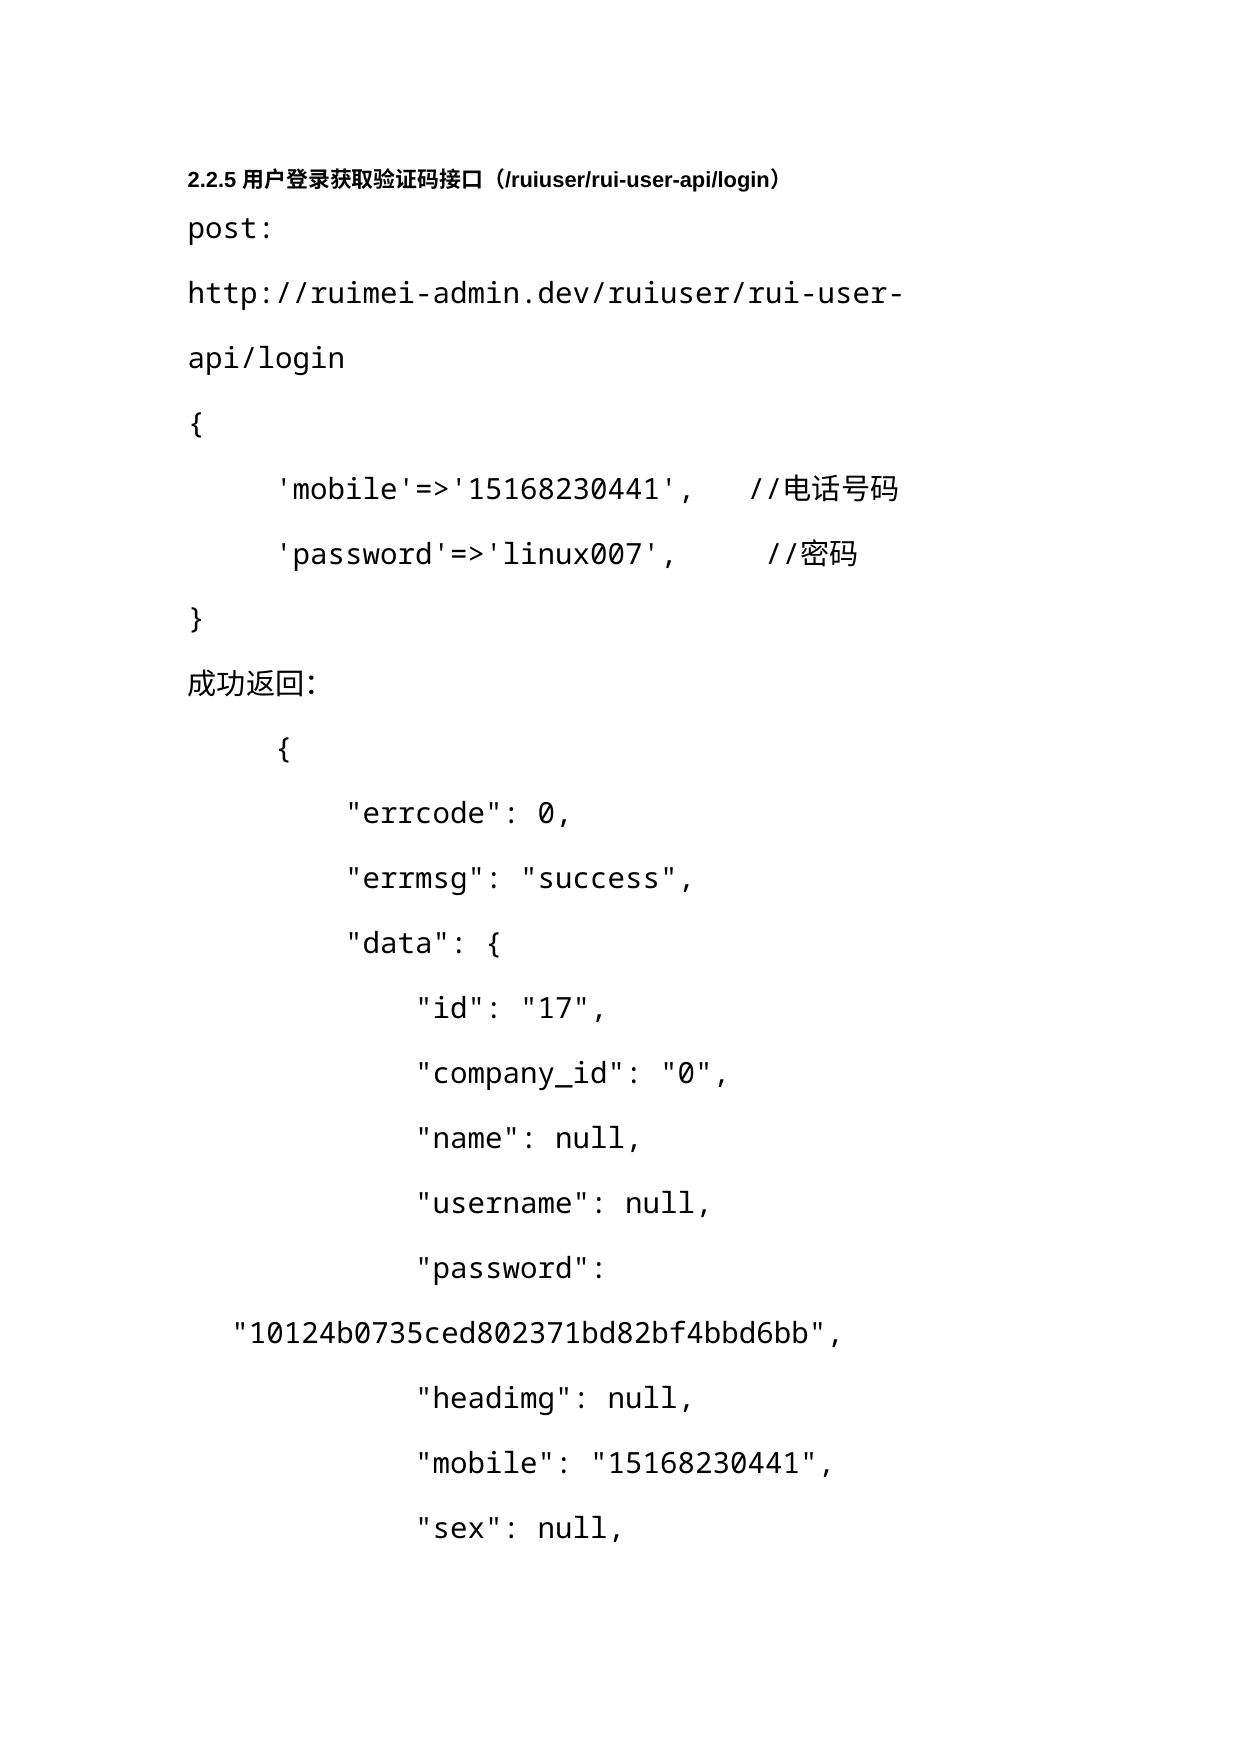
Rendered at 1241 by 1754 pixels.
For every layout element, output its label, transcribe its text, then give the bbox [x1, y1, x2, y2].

text "data": { [231, 909, 1053, 974]
text "mobile": "15168230441", [231, 1429, 1053, 1494]
text 2.2.5 用户登录获取验证码接口（/ruiuser/rui-user-api/login） [187, 162, 1053, 194]
text "headimg": null, [231, 1364, 1053, 1429]
text "name": null, [231, 1104, 1053, 1169]
text 成功返回： [187, 649, 1053, 714]
text "username": null, [231, 1169, 1053, 1234]
text "errcode": 0, [231, 779, 1053, 844]
text "password": "10124b0735ced802371bd82bf4bbd6bb", [231, 1234, 1053, 1364]
text http://ruimei-admin.dev/ruiuser/rui-user-api/login [187, 259, 1053, 389]
text "sex": null, [231, 1494, 1053, 1559]
text "id": "17", [231, 974, 1053, 1039]
text } [187, 584, 1053, 649]
text { [187, 389, 1053, 454]
text { [231, 714, 1053, 779]
text 'password'=>'linux007', //密码 [231, 519, 1053, 584]
text post: [187, 194, 1053, 259]
text "errmsg": "success", [231, 844, 1053, 909]
text 'mobile'=>'15168230441', //电话号码 [231, 454, 1053, 519]
text "company_id": "0", [231, 1039, 1053, 1104]
